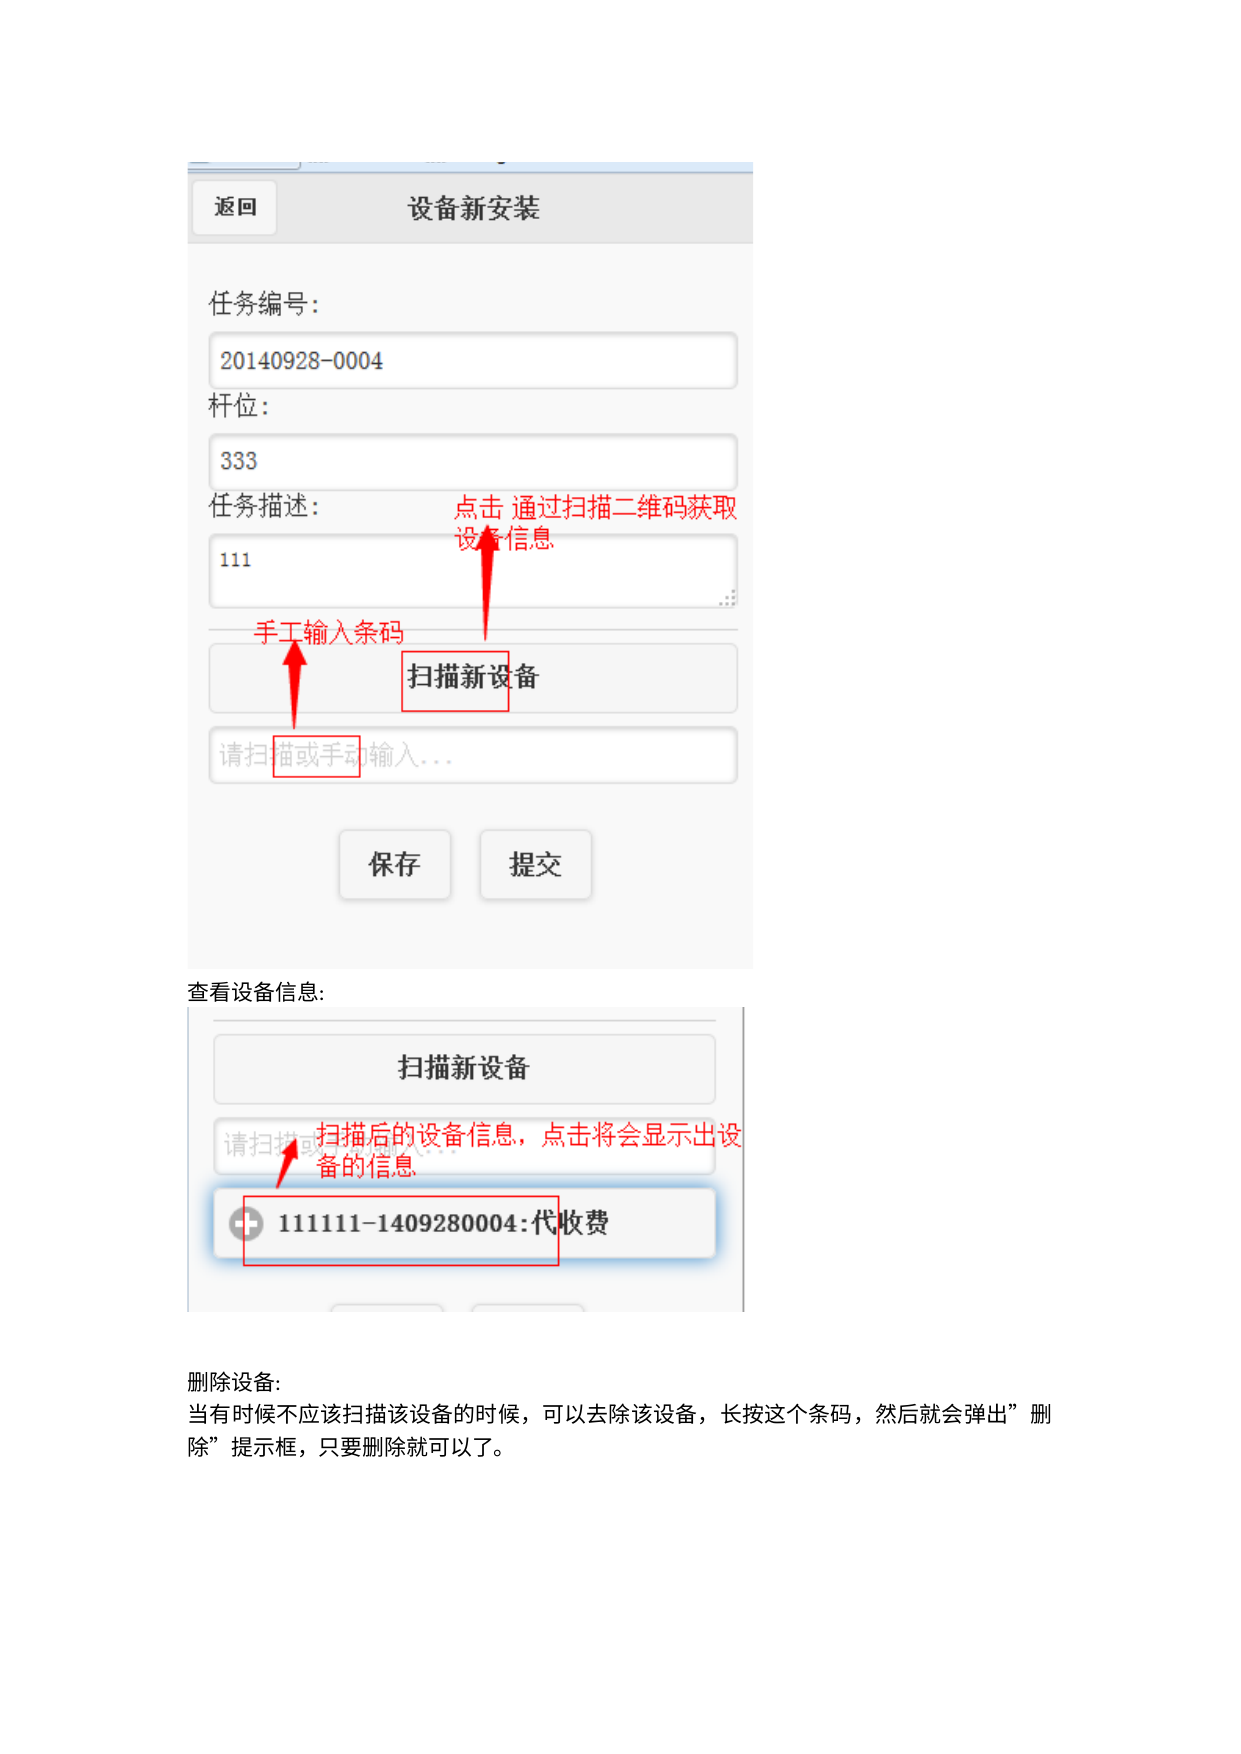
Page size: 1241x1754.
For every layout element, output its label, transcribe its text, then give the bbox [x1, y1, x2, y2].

text 删除设备: [187, 1364, 1053, 1397]
text 当有时候不应该扫描该设备的时候，可以去除该设备，长按这个条码，然后就会弹出”删除”提示框，只要删除就可以了。 [187, 1397, 1053, 1462]
text 查看设备信息: [187, 974, 1053, 1007]
picture [187, 162, 754, 969]
picture [187, 1007, 746, 1312]
